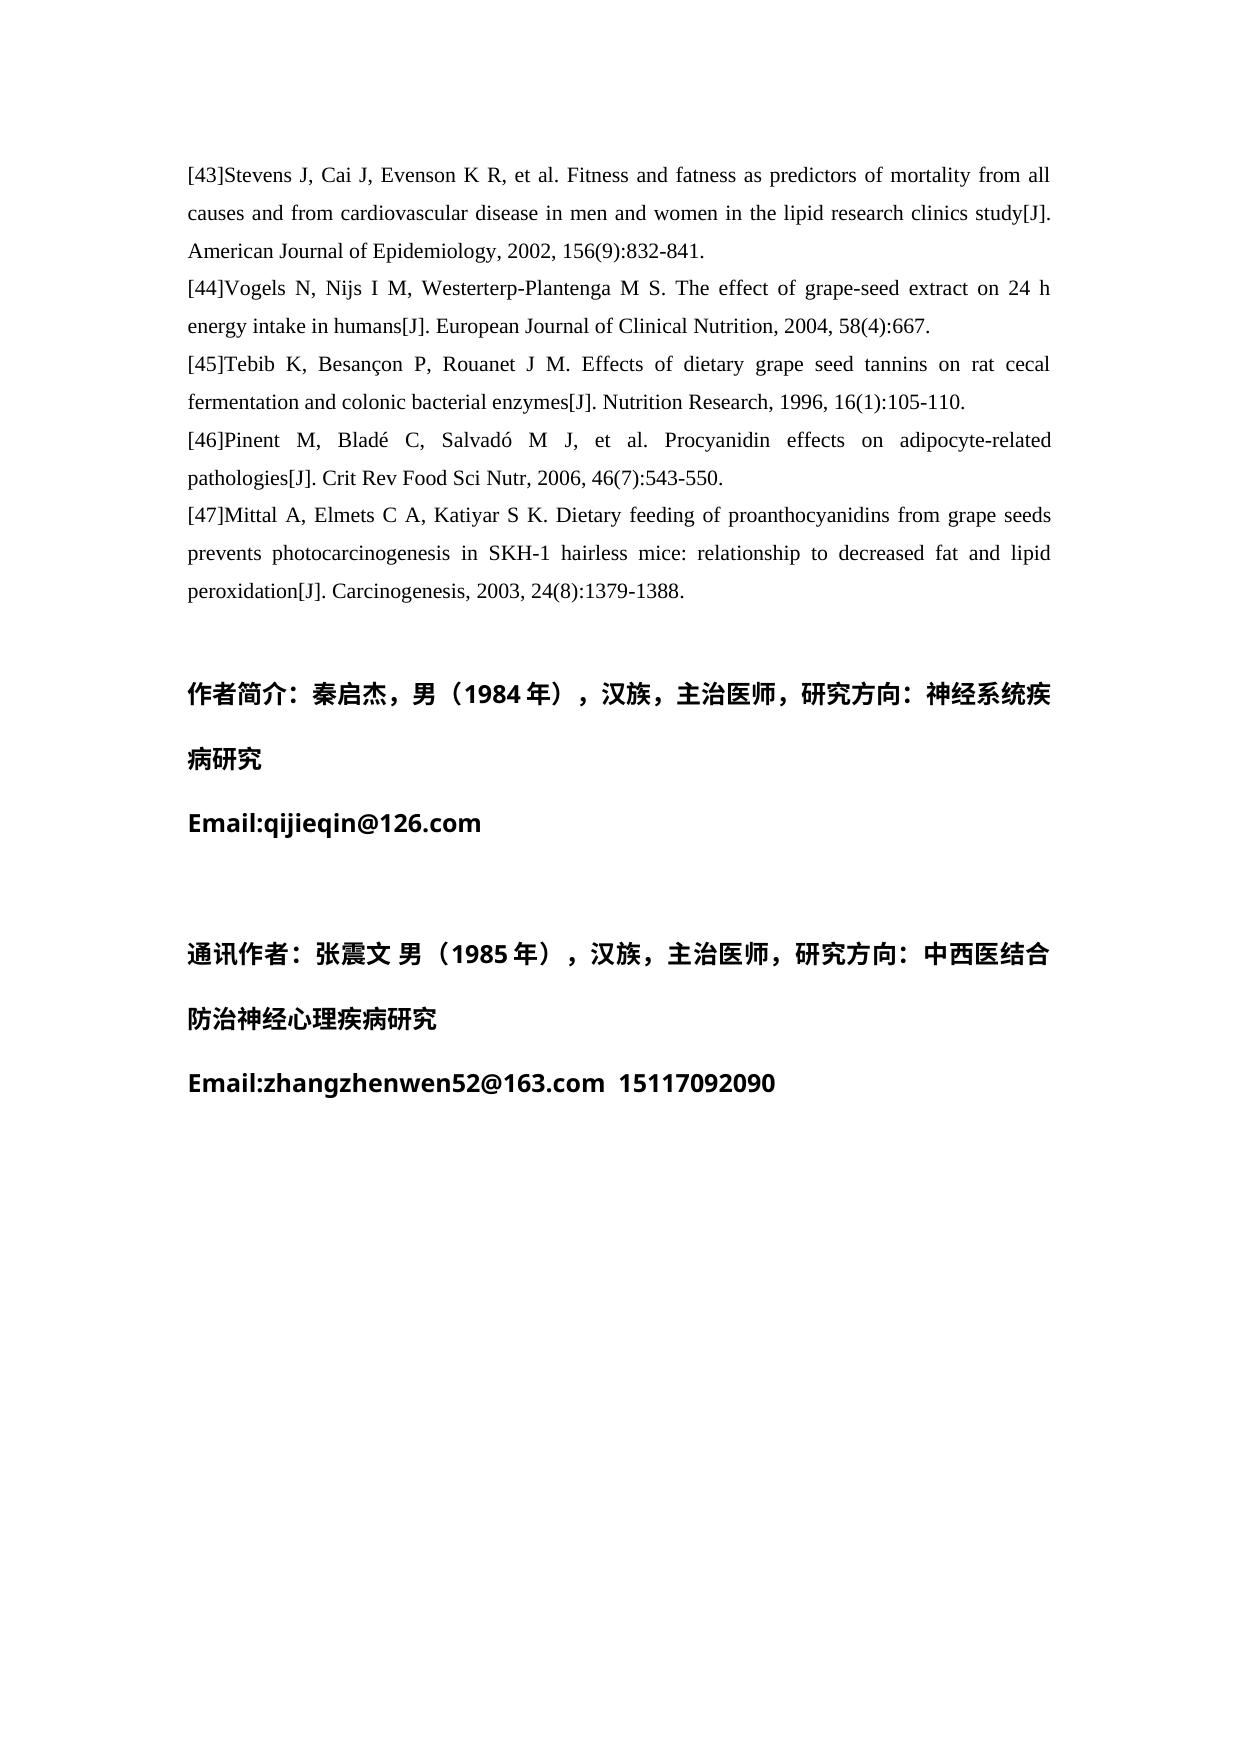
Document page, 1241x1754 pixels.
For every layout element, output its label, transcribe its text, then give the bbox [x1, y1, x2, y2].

text 作者简介：秦启杰，男（1984年），汉族，主治医师，研究方向：神经系统疾病研究 [187, 660, 1053, 790]
text [44]Vogels N, Nijs I M, Westerterp-Plantenga M S. The effect of grape-seed extract on 24 h energy intake in humans[J]. European Journal of Clinical Nutrition, 2004, 58(4):667. [187, 275, 1053, 338]
text [47]Mittal A, Elmets C A, Katiyar S K. Dietary feeding of proanthocyanidins from grape seeds prevents photocarcinogenesis in SKH-1 hairless mice: relationship to decreased fat and lipid peroxidation[J]. Carcinogenesis, 2003, 24(8):1379-1388. [187, 502, 1053, 564]
text 通讯作者：张震文 男（1985年），汉族，主治医师，研究方向：中西医结合防治神经心理疾病研究 [187, 920, 1053, 1050]
text [45]Tebib K, Besançon P, Rouanet J M. Effects of dietary grape seed tannins on rat cecal fermentation and colonic bacterial enzymes[J]. Nutrition Research, 1996, 16(1):105-110. [187, 351, 1053, 414]
text Email:zhangzhenwen52@163.com 15117092090 [187, 1050, 1053, 1115]
text Email:qijieqin@126.com [187, 790, 1053, 855]
text [47]Mittal A, Elmets C A, Katiyar S K. Dietary feeding of proanthocyanidins from grape seeds prevents photocarcinogenesis in SKH-1 hairless mice: relationship to decreased fat and lipid peroxidation[J]. Carcinogenesis, 2003, 24(8):1379-1388. [187, 565, 1053, 603]
text [43]Stevens J, Cai J, Evenson K R, et al. Fitness and fatness as predictors of mortality from all causes and from cardiovascular disease in men and women in the lipid research clinics study[J]. American Journal of Epidemiology, 2002, 156(9):832-841. [187, 162, 1053, 263]
text [46]Pinent M, Bladé C, Salvadó M J, et al. Procyanidin effects on adipocyte-related pathologies[J]. Crit Rev Food Sci Nutr, 2006, 46(7):543-550. [187, 427, 1053, 490]
